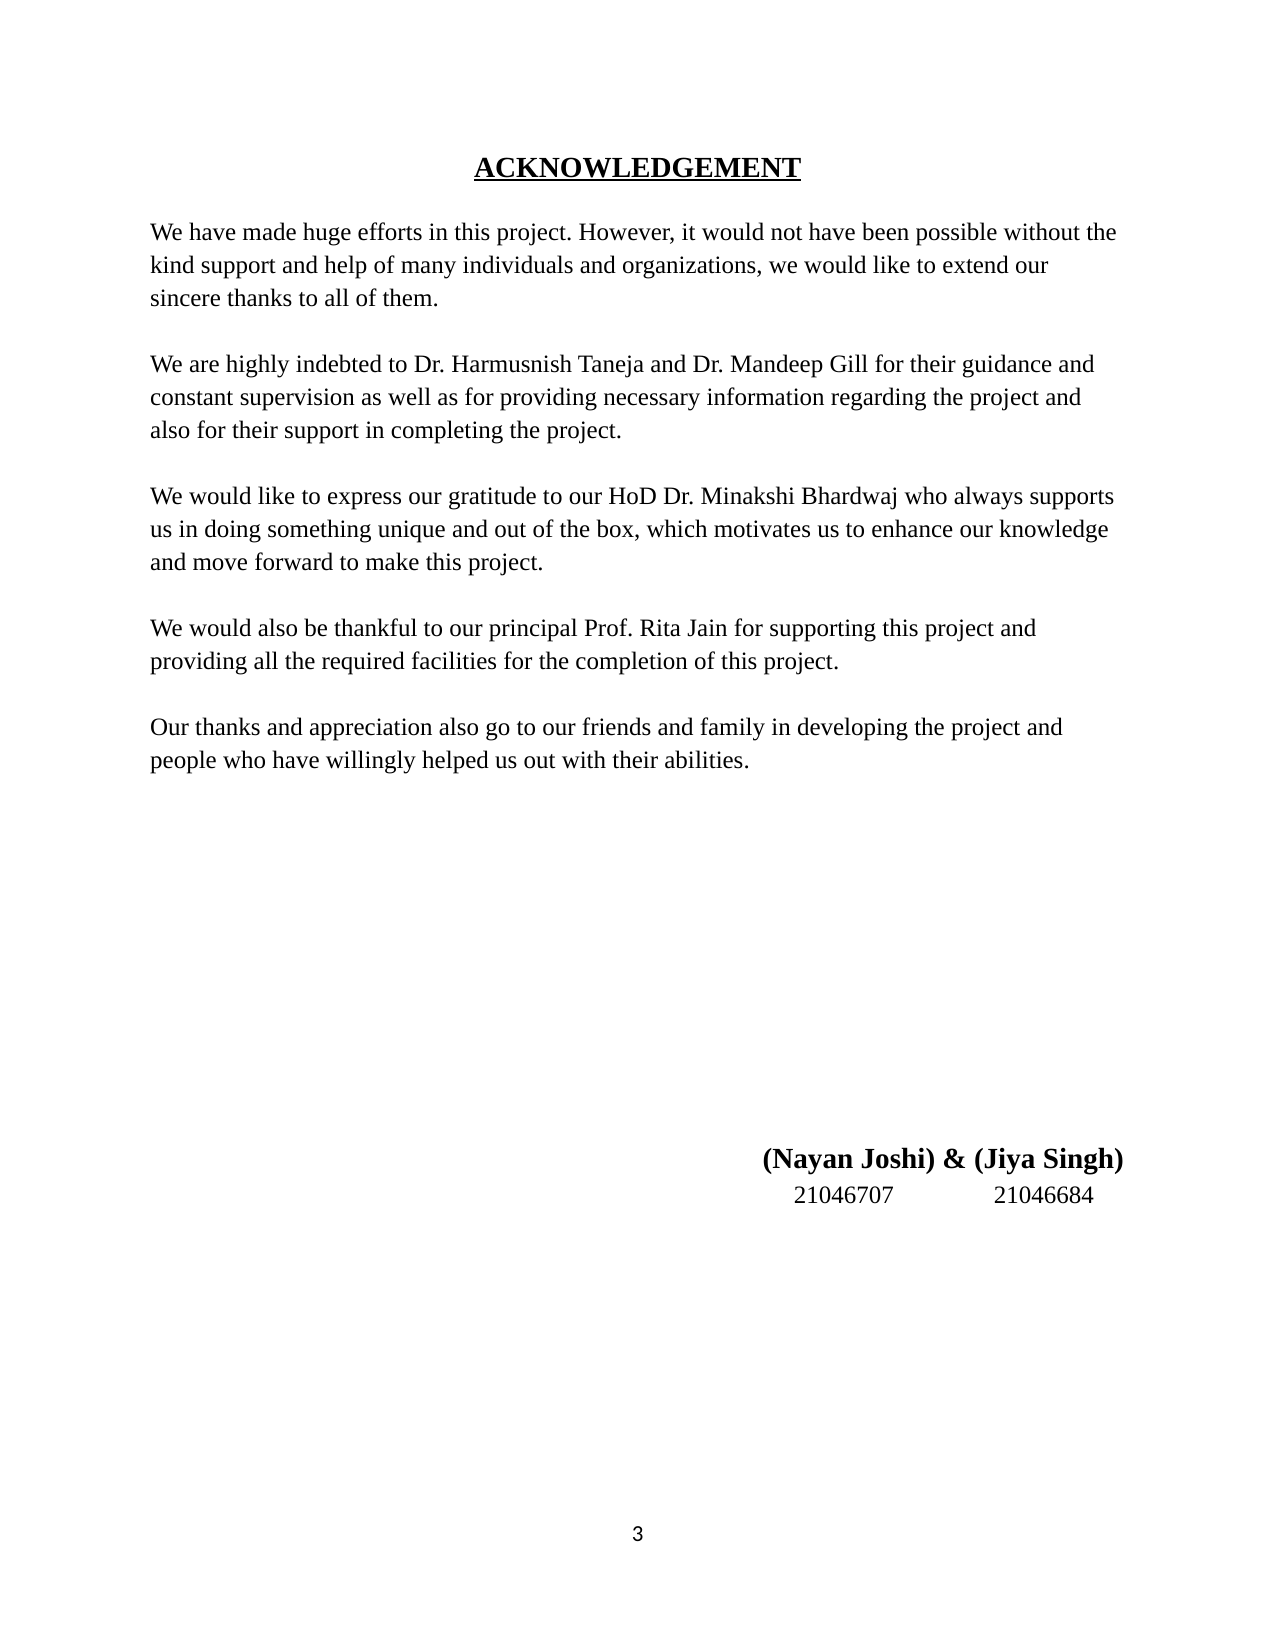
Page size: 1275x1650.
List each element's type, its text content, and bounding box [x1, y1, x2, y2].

text We would like to express our gratitude to our HoD Dr. Minakshi Bhardwaj who always supports us in doing something unique and out of the box, which motivates us to enhance our knowledge and move forward to make this project. [150, 481, 1125, 576]
text (Nayan Joshi) & (Jiya Singh) [150, 1142, 1125, 1175]
text ACKNOWLEDGEMENT [150, 150, 1125, 183]
text We would also be thankful to our principal Prof. Rita Jain for supporting this project and providing all the required facilities for the completion of this project. [150, 613, 1125, 675]
text 21046707 21046684 [150, 1180, 1125, 1209]
text We have made huge efforts in this project. However, it would not have been possible without the kind support and help of many individuals and organizations, we would like to extend our sincere thanks to all of them. We are highly indebted to Dr. Harmusnish Taneja and Dr. Mandeep Gill for their guidance and constant supervision as well as for providing necessary information regarding the project and also for their support in completing the project. [150, 217, 1125, 444]
text Our thanks and appreciation also go to our friends and family in developing the project and people who have willingly helped us out with their abilities. [150, 712, 1125, 774]
